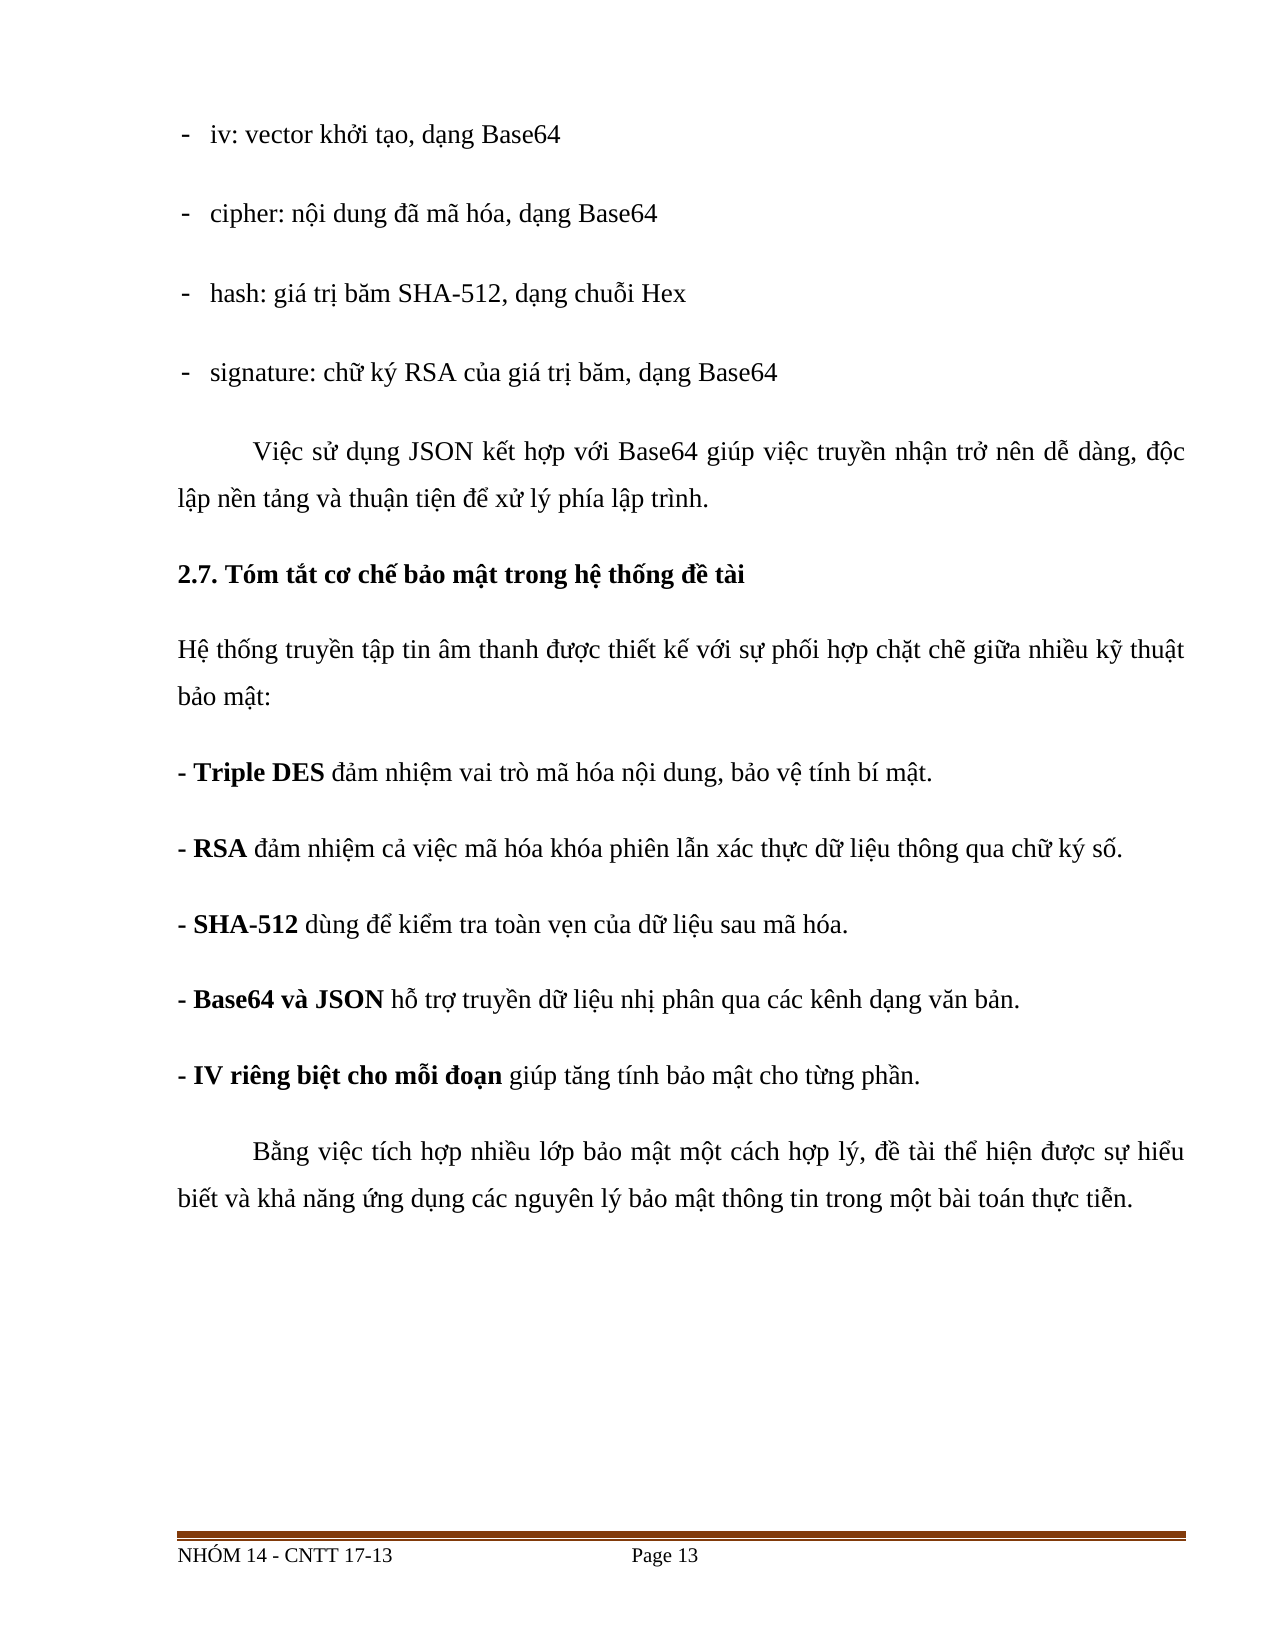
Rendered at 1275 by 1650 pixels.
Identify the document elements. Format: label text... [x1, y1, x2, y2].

text Bằng việc tích hợp nhiều lớp bảo mật một cách hợp lý, đề tài thể hiện được sự hiểu biết và khả năng ứng dụng các nguyên lý bảo mật thông tin trong một bài toán thực tiễn. [177, 1135, 1186, 1213]
text - hash: giá trị băm SHA-512, dạng chuỗi Hex [177, 277, 1186, 310]
text - iv: vector khởi tạo, dạng Base64 [177, 118, 1186, 152]
text - Triple DES đảm nhiệm vai trò mã hóa nội dung, bảo vệ tính bí mật. [177, 756, 1186, 787]
text - RSA đảm nhiệm cả việc mã hóa khóa phiên lẫn xác thực dữ liệu thông qua chữ ký số. [177, 832, 1186, 863]
text - SHA-512 dùng để kiểm tra toàn vẹn của dữ liệu sau mã hóa. [177, 908, 1186, 939]
text - IV riêng biệt cho mỗi đoạn giúp tăng tính bảo mật cho từng phần. [177, 1059, 1186, 1091]
subtitle 2.7. Tóm tắt cơ chế bảo mật trong hệ thống đề tài [177, 558, 1186, 589]
text - Base64 và JSON hỗ trợ truyền dữ liệu nhị phân qua các kênh dạng văn bản. [177, 983, 1186, 1015]
text Việc sử dụng JSON kết hợp với Base64 giúp việc truyền nhận trở nên dễ dàng, độc lập nền tảng và thuận tiện để xử lý phía lập trình. [177, 435, 1186, 513]
text - signature: chữ ký RSA của giá trị băm, dạng Base64 [177, 356, 1186, 389]
text Hệ thống truyền tập tin âm thanh được thiết kế với sự phối hợp chặt chẽ giữa nhiều kỹ thuật bảo mật: [177, 633, 1186, 711]
text - cipher: nội dung đã mã hóa, dạng Base64 [177, 197, 1186, 231]
